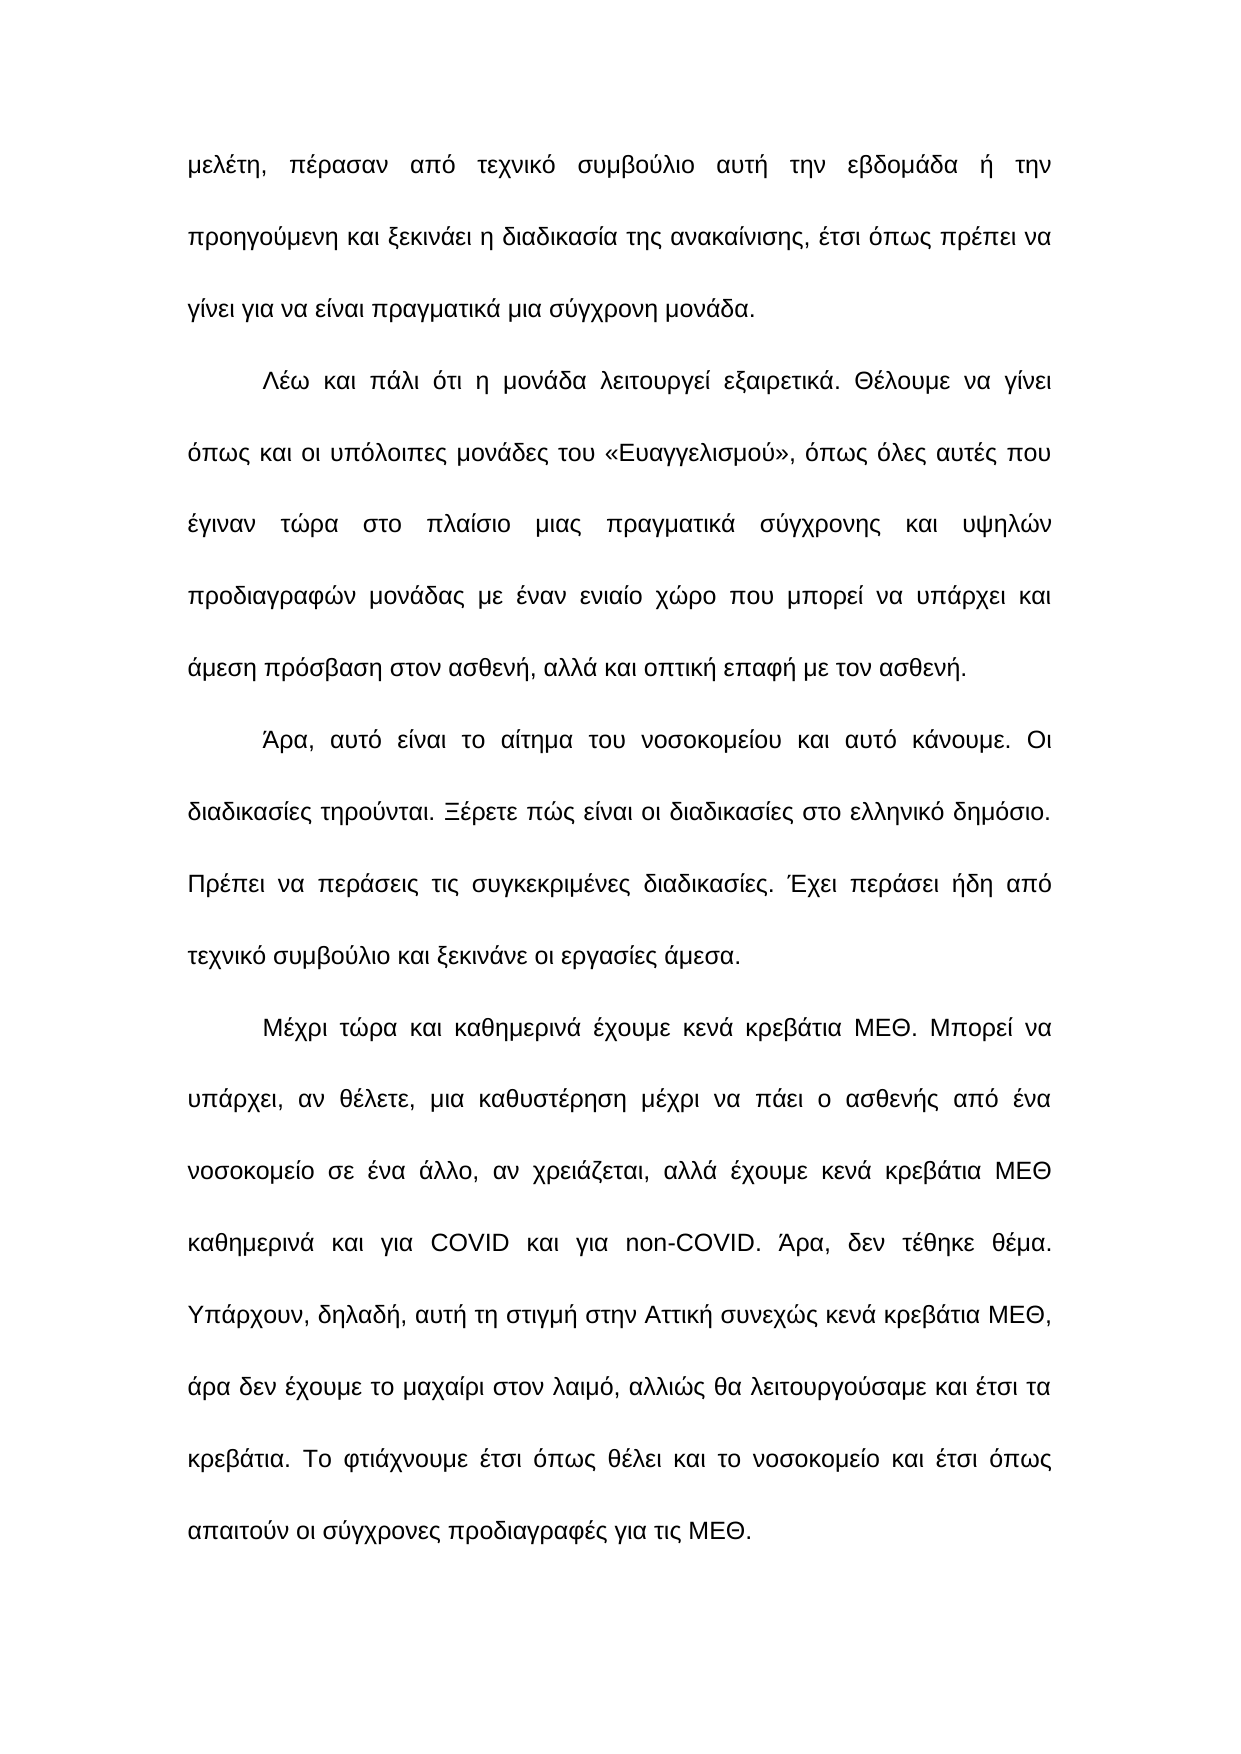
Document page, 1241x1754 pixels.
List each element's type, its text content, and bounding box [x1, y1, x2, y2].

text Λέω και πάλι ότι η μονάδα λειτουργεί εξαιρετικά. Θέλουμε να γίνει όπως και οι υπόλοιπες μονάδες του «Ευαγγελισμού», όπως όλες αυτές που έγιναν τώρα στο πλαίσιο μιας πραγματικά σύγχρονης και υψηλών προδιαγραφών μονάδας με έναν ενιαίο χώρο που μπορεί να υπάρχει και άμεση πρόσβαση στον ασθενή, αλλά και οπτική επαφή με τον ασθενή. [187, 366, 1053, 682]
text Μέχρι τώρα και καθημερινά έχουμε κενά κρεβάτια ΜΕΘ. Μπορεί να υπάρχει, αν θέλετε, μια καθυστέρηση μέχρι να πάει ο ασθενής από ένα νοσοκομείο σε ένα άλλο, αν χρειάζεται, αλλά έχουμε κενά κρεβάτια ΜΕΘ καθημερινά και για COVID και για non-COVID. Άρα, δεν τέθηκε θέμα. Υπάρχουν, δηλαδή, αυτή τη στιγμή στην Αττική συνεχώς κενά κρεβάτια ΜΕΘ, άρα δεν έχουμε το μαχαίρι στον λαιμό, αλλιώς θα λειτουργούσαμε και έτσι τα κρεβάτια. Το φτιάχνουμε έτσι όπως θέλει και το νοσοκομείο και έτσι όπως απαιτούν οι σύγχρονες προδιαγραφές για τις ΜΕΘ. [187, 1012, 1053, 1544]
text Άρα, αυτό είναι το αίτημα του νοσοκομείου και αυτό κάνουμε. Οι διαδικασίες τηρούνται. Ξέρετε πώς είναι οι διαδικασίες στο ελληνικό δημόσιο. Πρέπει να περάσεις τις συγκεκριμένες διαδικασίες. Έχει περάσει ήδη από τεχνικό συμβούλιο και ξεκινάνε οι εργασίες άμεσα. [187, 725, 1053, 969]
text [187, 150, 1053, 322]
